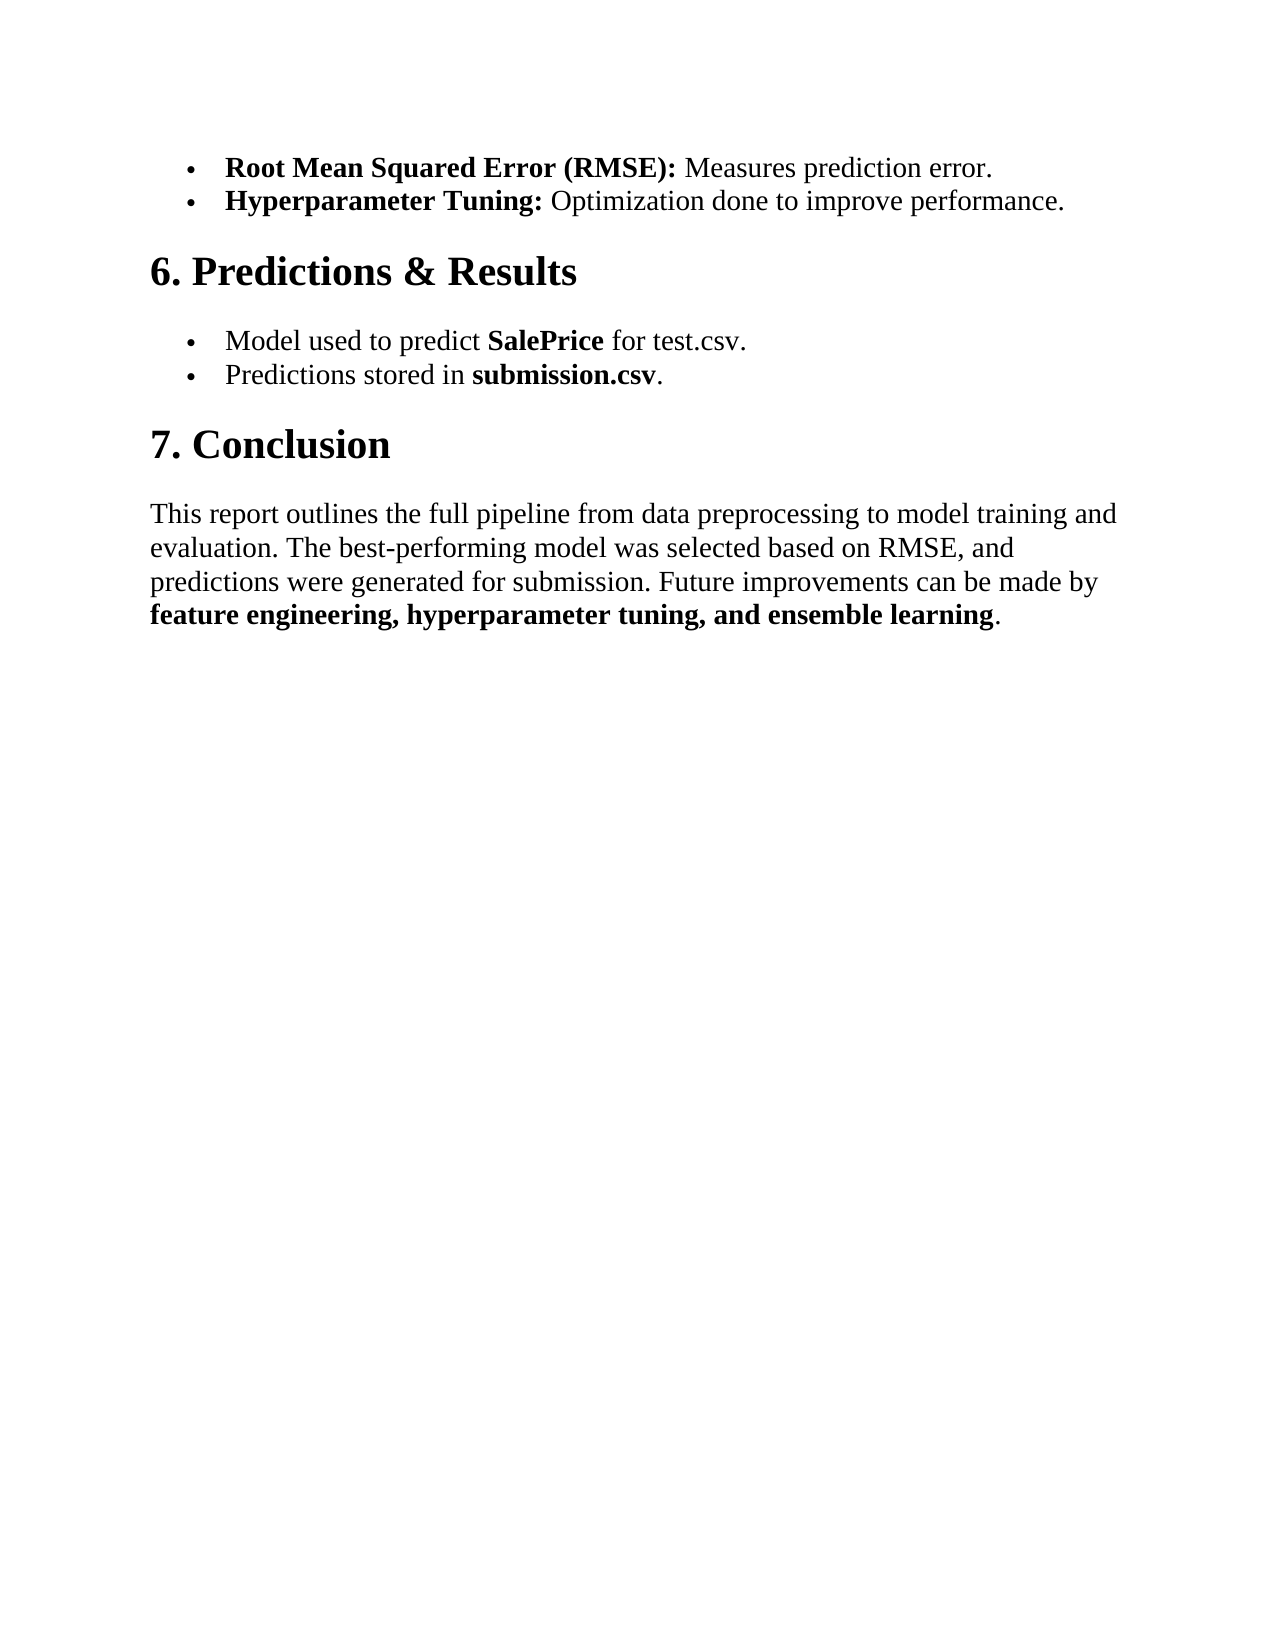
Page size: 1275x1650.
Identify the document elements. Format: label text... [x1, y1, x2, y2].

text This report outlines the full pipeline from data preprocessing to model training and evaluation. The best-performing model was selected based on RMSE, and predictions were generated for submission. Future improvements can be made by feature engineering, hyperparameter tuning, and ensemble learning. [150, 497, 1125, 631]
list Hyperparameter Tuning: Optimization done to improve performance. [187, 183, 1125, 217]
subtitle 6. Predictions & Results [150, 246, 1125, 294]
list Predictions stored in submission.csv. [187, 357, 1125, 390]
list Root Mean Squared Error (RMSE): Measures prediction error. [187, 150, 1125, 183]
subtitle 7. Conclusion [150, 419, 1125, 467]
list Model used to predict SalePrice for test.csv. [187, 323, 1125, 357]
